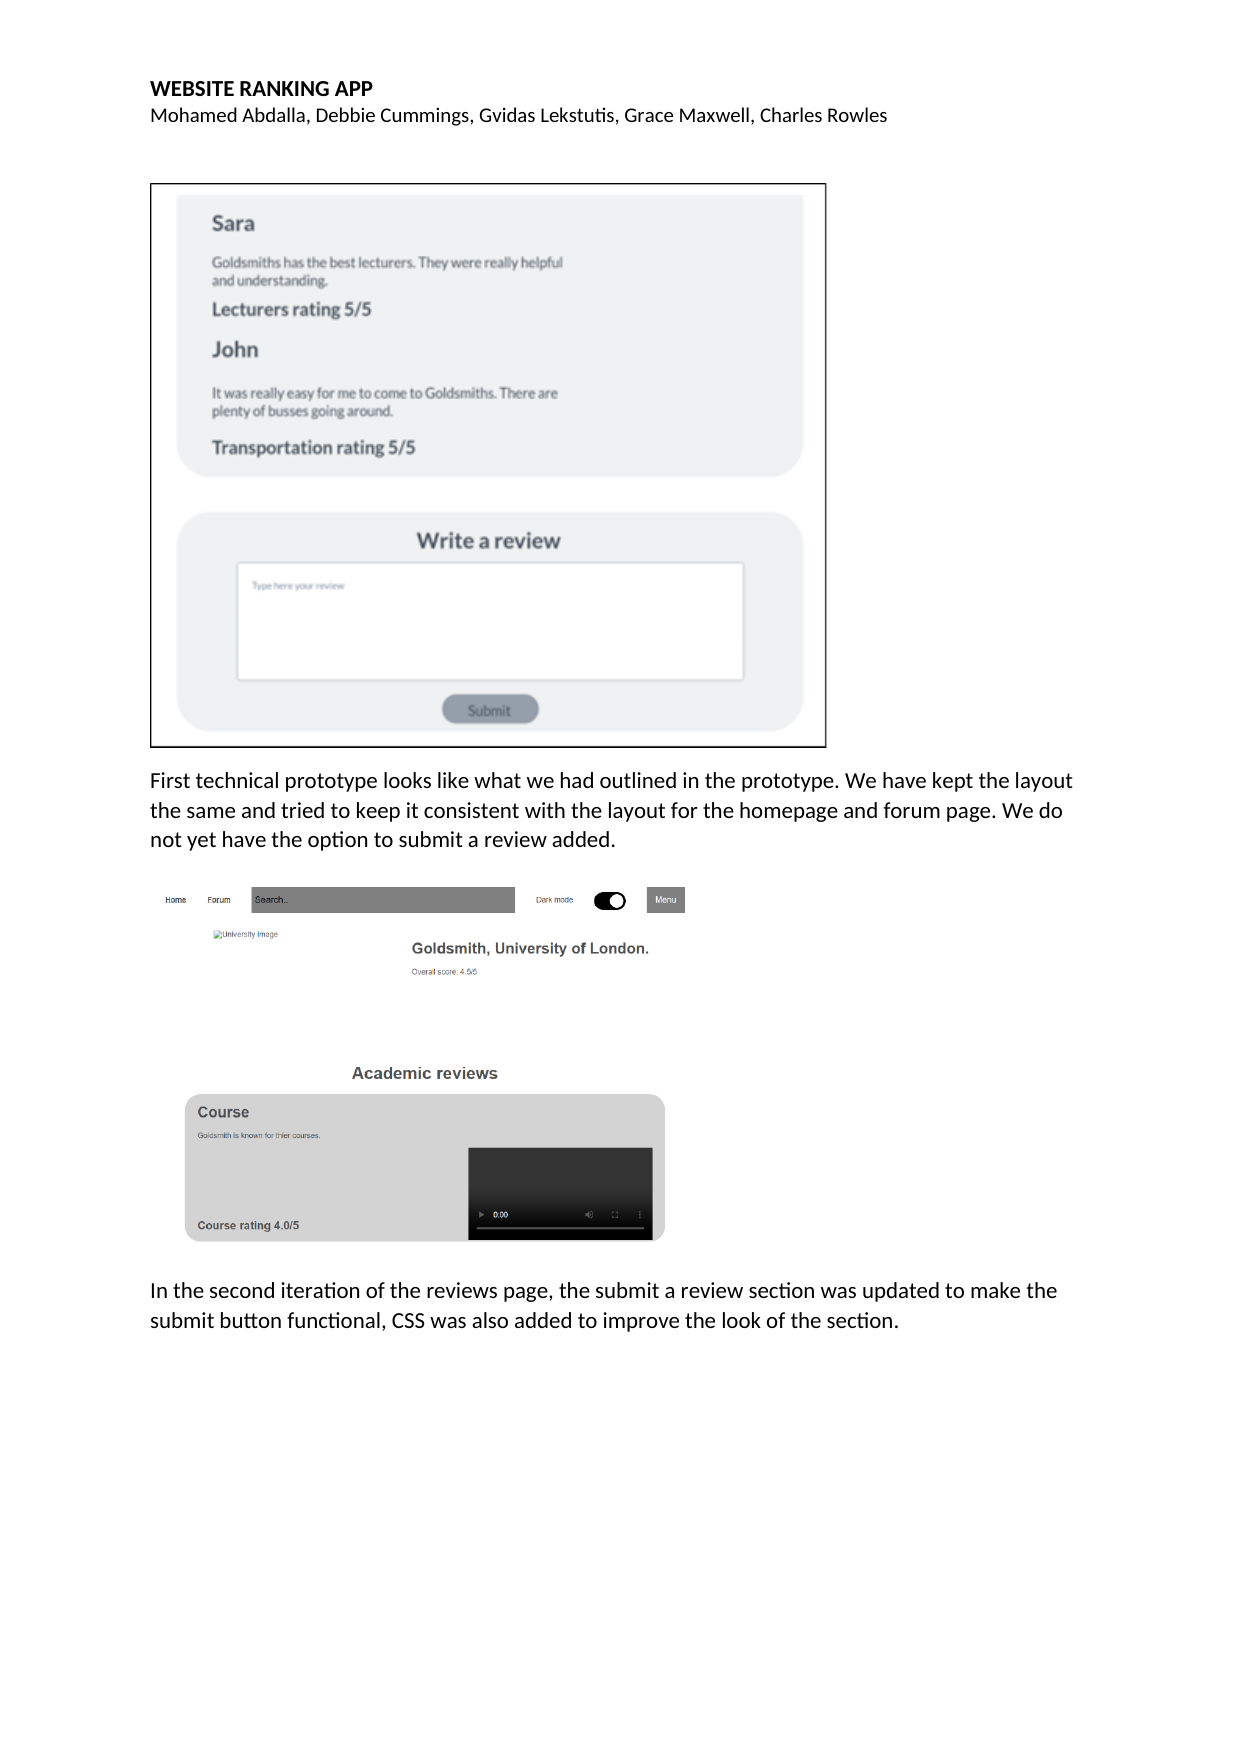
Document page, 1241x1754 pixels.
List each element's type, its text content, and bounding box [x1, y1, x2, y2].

picture [150, 183, 827, 748]
list In the second iteration of the reviews page, the submit a review section was updated to make the submit button functional, CSS was also added to improve the look of the section. [150, 1276, 1090, 1334]
picture [150, 872, 740, 1244]
text First technical prototype looks like what we had outlined in the prototype. We have kept the layout the same and tried to keep it consistent with the layout for the homepage and forum page. We do not yet have the option to submit a review added. [150, 766, 1090, 854]
